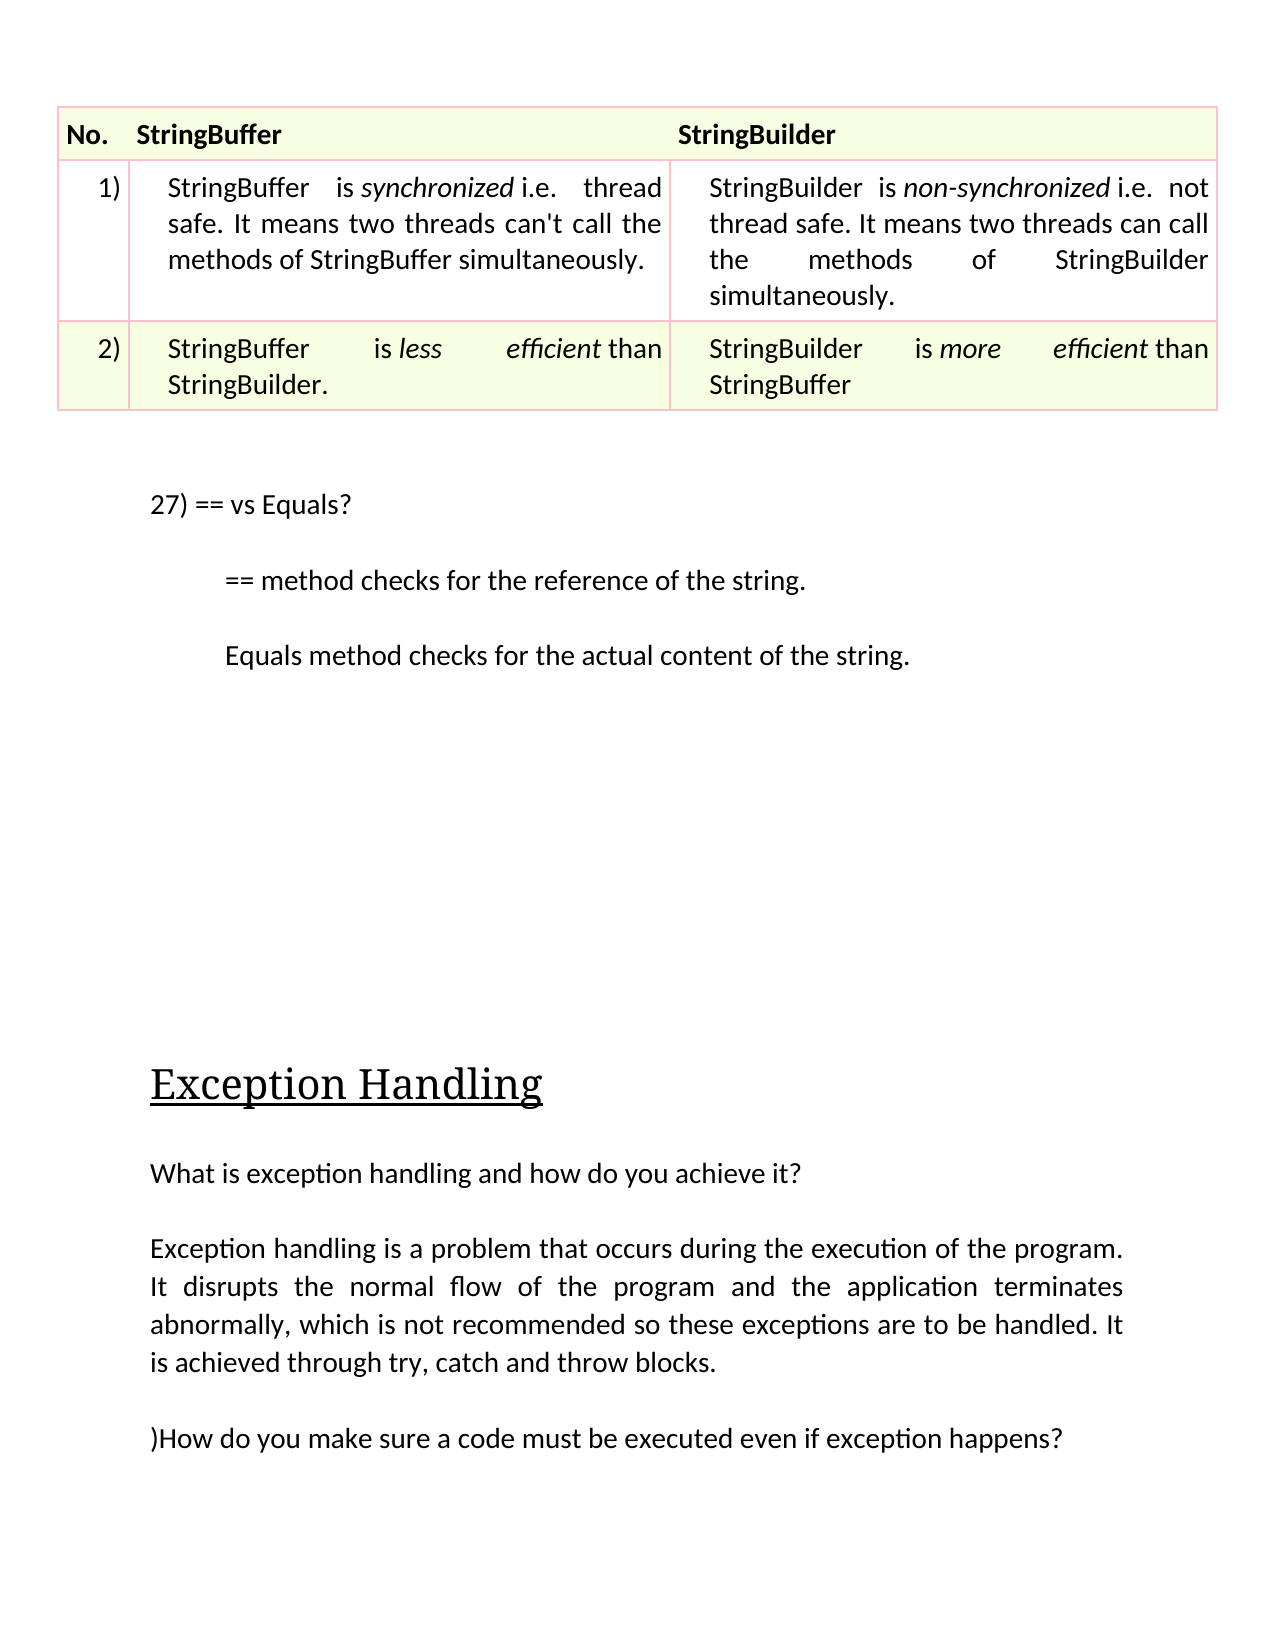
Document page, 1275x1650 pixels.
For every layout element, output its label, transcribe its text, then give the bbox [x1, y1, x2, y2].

text Exception Handling [150, 1055, 1125, 1112]
table_cell StringBuffer is synchronized i.e. thread safe. It means two threads can't call the methods of StringBuffer simultaneously. [130, 161, 669, 320]
table_cell StringBuilder is more efficient than StringBuffer [671, 322, 1216, 409]
table_cell StringBuffer is less efficient than StringBuilder. [130, 322, 669, 409]
text )How do you make sure a code must be executed even if exception happens? [150, 1418, 1125, 1456]
text == method checks for the reference of the string. [150, 559, 1125, 598]
table_cell StringBuilder is non-synchronized i.e. not thread safe. It means two threads can call the methods of StringBuilder simultaneously. [671, 161, 1216, 320]
text 27) == vs Equals? [150, 484, 1125, 522]
table_header No. [59, 108, 129, 159]
table_header StringBuilder [670, 108, 1216, 159]
table_header StringBuffer [129, 108, 670, 159]
text Equals method checks for the actual content of the string. [150, 635, 1125, 673]
table_cell 2) [59, 322, 128, 409]
text What is exception handling and how do you achieve it? [150, 1152, 1125, 1191]
table_cell 1) [59, 161, 128, 320]
text Exception handling is a problem that occurs during the execution of the program. It disrupts the normal flow of the program and the application terminates abnormally, which is not recommended so these exceptions are to be handled. It is achieved through try, catch and throw blocks. [150, 1228, 1125, 1380]
